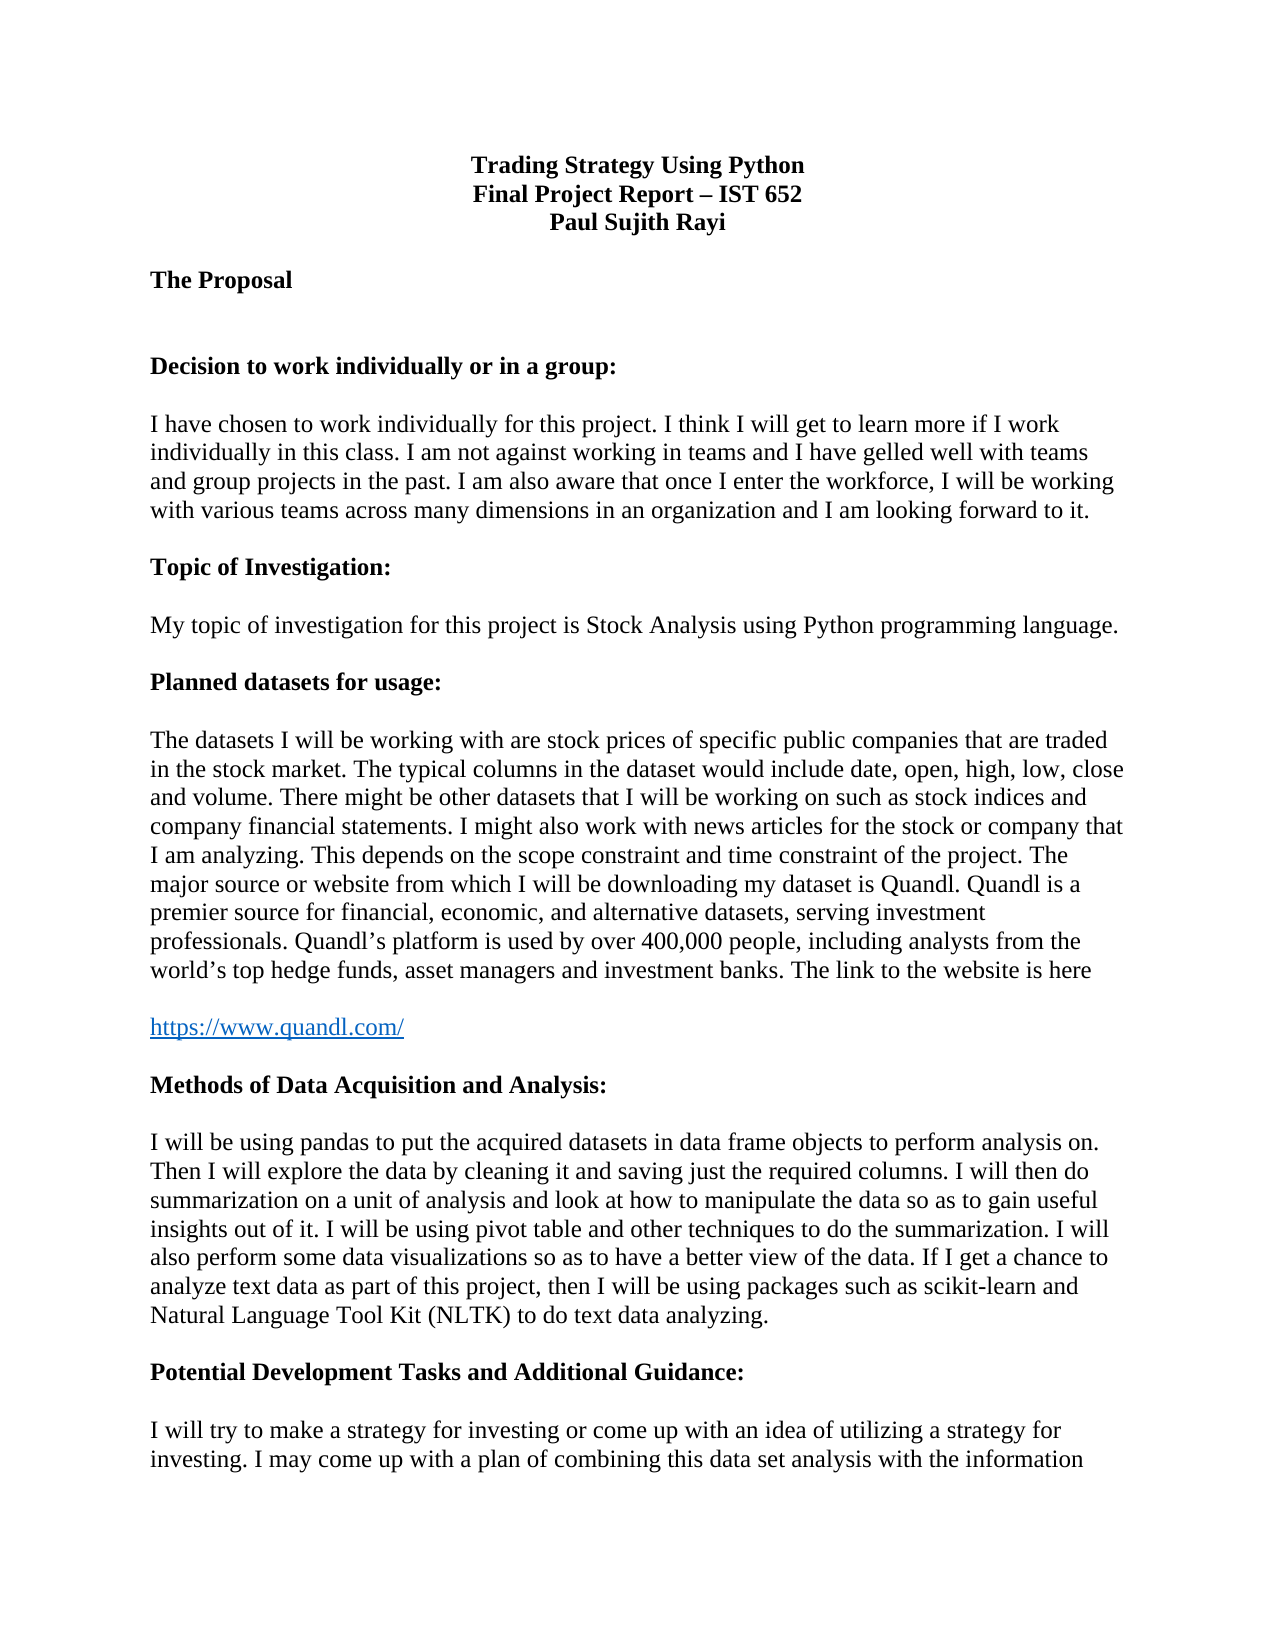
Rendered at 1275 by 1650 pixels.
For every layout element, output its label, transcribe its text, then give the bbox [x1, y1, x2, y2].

text Potential Development Tasks and Additional Guidance: [150, 1357, 1125, 1386]
text I will be using pandas to put the acquired datasets in data frame objects to perform analysis on. Then I will explore the data by cleaning it and saving just the required columns. I will then do summarization on a unit of analysis and look at how to manipulate the data so as to gain useful insights out of it. I will be using pivot table and other techniques to do the summarization. I will also perform some data visualizations so as to have a better view of the data. If I get a chance to analyze text data as part of this project, then I will be using packages such as scikit-learn and Natural Language Tool Kit (NLTK) to do text data analyzing. [150, 1127, 1125, 1329]
text Decision to work individually or in a group: [150, 351, 1125, 380]
text Topic of Investigation: [150, 552, 1125, 581]
text The Proposal [150, 265, 1125, 294]
text Planned datasets for usage: [150, 667, 1125, 696]
text I have chosen to work individually for this project. I think I will get to learn more if I work individually in this class. I am not against working in teams and I have gelled well with teams and group projects in the past. I am also aware that once I enter the workforce, I will be working with various teams across many dimensions in an organization and I am looking forward to it. [150, 409, 1125, 524]
text Final Project Report – IST 652 [150, 179, 1125, 207]
text Paul Sujith Rayi [150, 207, 1125, 236]
text My topic of investigation for this project is Stock Analysis using Python programming language. [150, 610, 1125, 639]
text Trading Strategy Using Python [150, 150, 1125, 179]
text Methods of Data Acquisition and Analysis: [150, 1070, 1125, 1099]
text The datasets I will be working with are stock prices of specific public companies that are traded in the stock market. The typical columns in the dataset would include date, open, high, low, close and volume. There might be other datasets that I will be working on such as stock indices and company financial statements. I might also work with news articles for the stock or company that I am analyzing. This depends on the scope constraint and time constraint of the project. The major source or website from which I will be downloading my dataset is Quandl. Quandl is a premier source for financial, economic, and alternative datasets, serving investment professionals. Quandl’s platform is used by over 400,000 people, including analysts from the world’s top hedge funds, asset managers and investment banks. The link to the website is here [150, 725, 1125, 984]
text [150, 1415, 1125, 1472]
text https://www.quandl.com/ [150, 1012, 1125, 1041]
